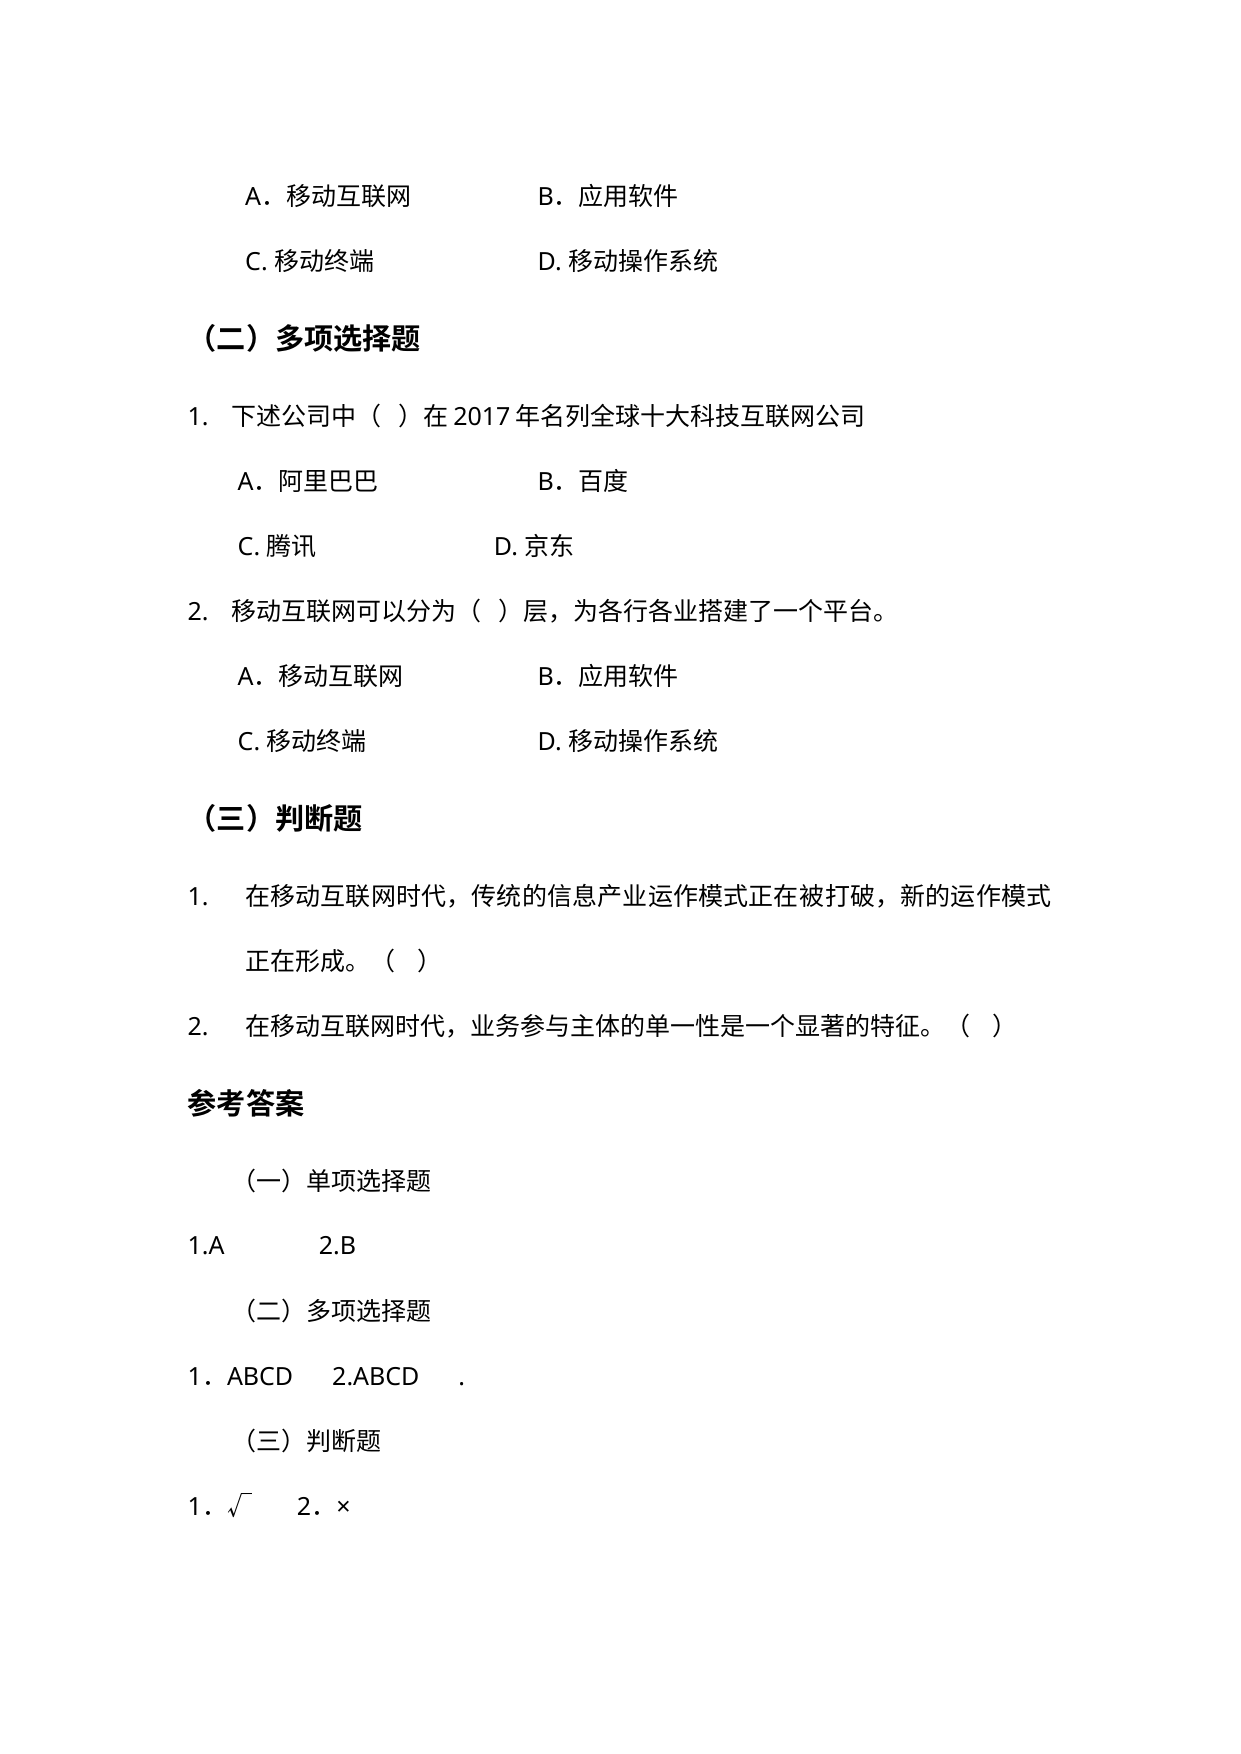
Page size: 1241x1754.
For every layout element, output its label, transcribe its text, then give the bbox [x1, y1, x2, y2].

text （一）单项选择题 [231, 1147, 1053, 1212]
list 移动互联网可以分为（ ）层，为各行各业搭建了一个平台。 [187, 577, 1053, 642]
text 1．√ 2．× [187, 1472, 1053, 1537]
text A．阿里巴巴 B．百度 [187, 447, 1053, 512]
text C. 腾讯 D. 京东 [187, 512, 1053, 577]
list 在移动互联网时代，业务参与主体的单一性是一个显著的特征。（ ） [187, 992, 1053, 1057]
list 下述公司中（ ）在2017年名列全球十大科技互联网公司 [187, 382, 1053, 447]
text 1．ABCD 2.ABCD . [187, 1342, 1053, 1407]
text （二）多项选择题 [187, 1277, 1053, 1342]
text 1.A 2.B [187, 1212, 1053, 1277]
list C. 移动终端 D. 移动操作系统 [245, 227, 1053, 292]
list A．移动互联网 B．应用软件 [245, 162, 1053, 227]
subtitle 参考答案 [187, 1069, 1053, 1134]
text C. 移动终端 D. 移动操作系统 [187, 707, 1053, 772]
text A．移动互联网 B．应用软件 [187, 642, 1053, 707]
subtitle （三）判断题 [187, 784, 1053, 849]
list 在移动互联网时代，传统的信息产业运作模式正在被打破，新的运作模式正在形成。（ ） [187, 862, 1053, 992]
text （三）判断题 [187, 1407, 1053, 1472]
subtitle （二）多项选择题 [187, 304, 1053, 369]
